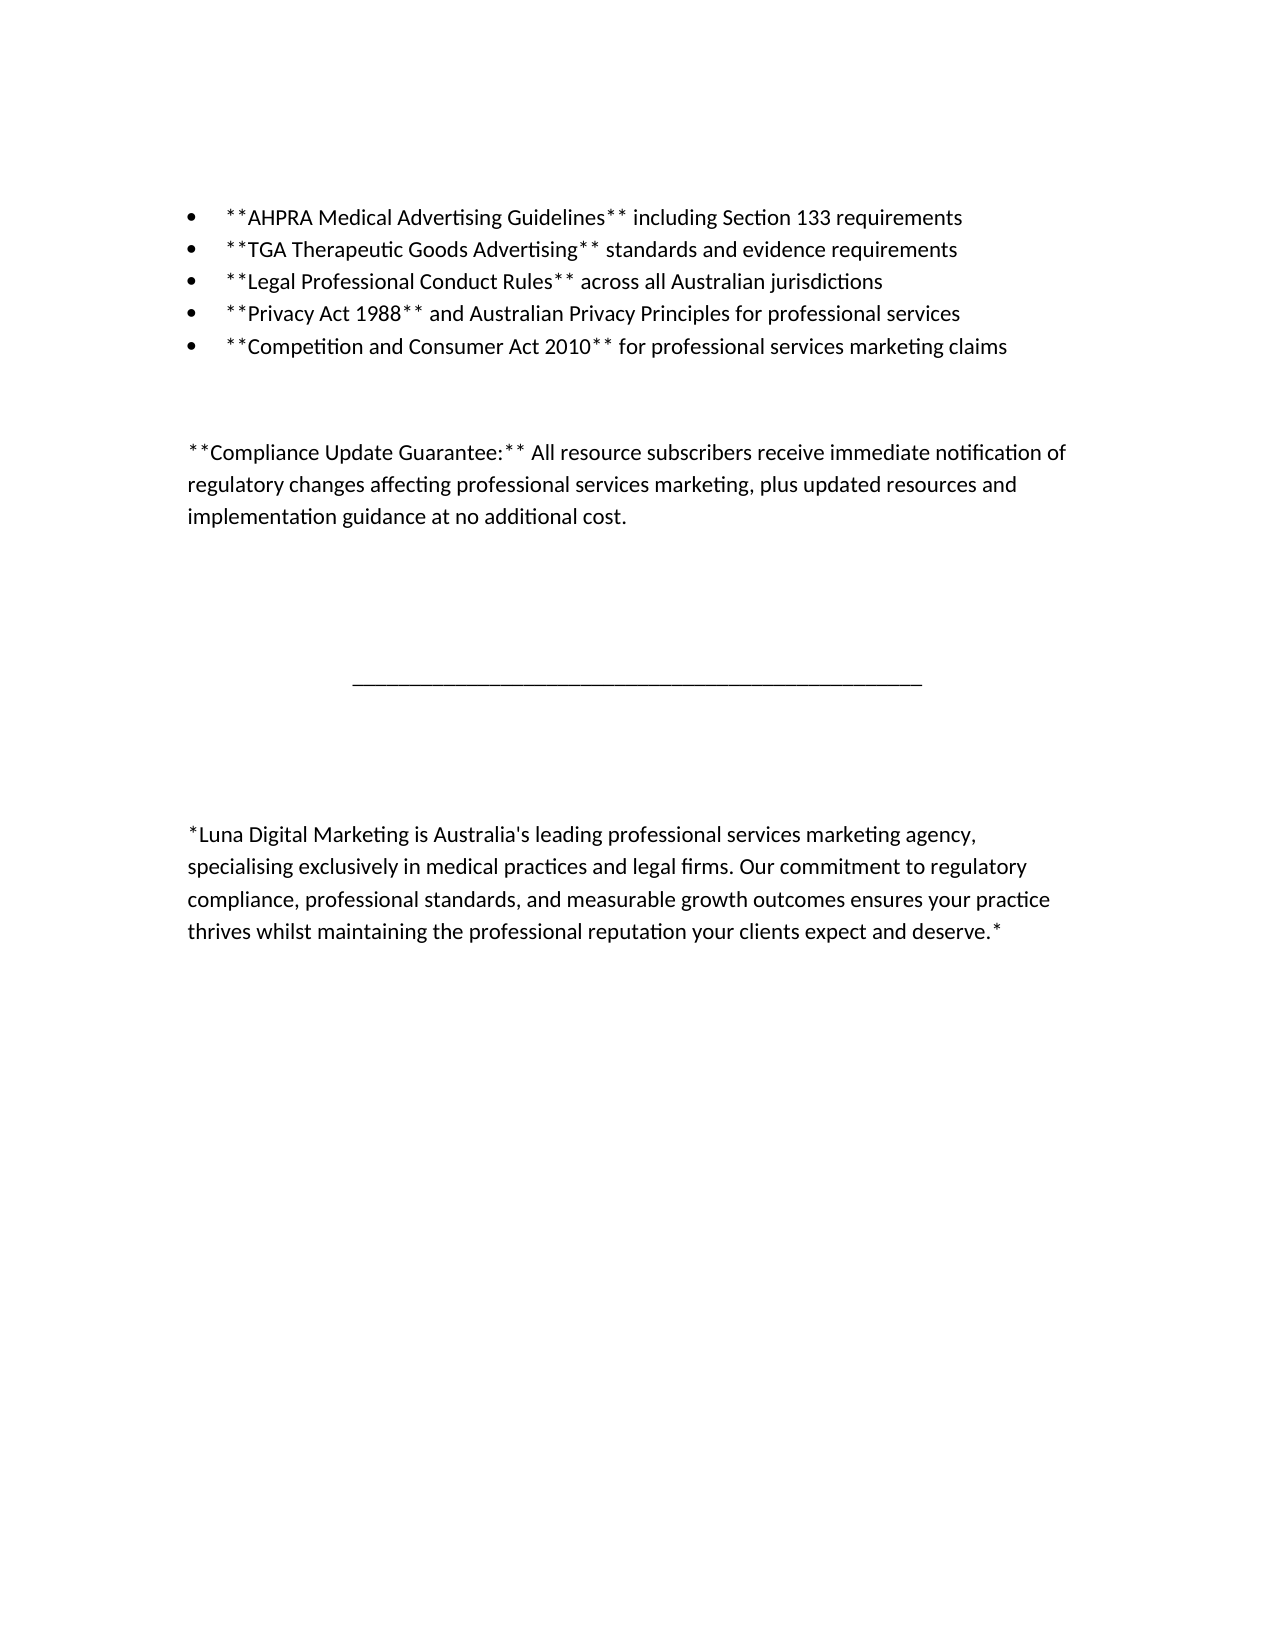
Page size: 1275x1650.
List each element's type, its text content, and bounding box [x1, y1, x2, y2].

list **Legal Professional Conduct Rules** across all Australian jurisdictions [187, 267, 1087, 295]
list **Competition and Consumer Act 2010** for professional services marketing claims [187, 332, 1087, 360]
text __________________________________________________ [187, 661, 1087, 689]
list **TGA Therapeutic Goods Advertising** standards and evidence requirements [187, 235, 1087, 263]
text **Compliance Update Guarantee:** All resource subscribers receive immediate notification of regulatory changes affecting professional services marketing, plus updated resources and implementation guidance at no additional cost. [187, 438, 1087, 530]
list **Privacy Act 1988** and Australian Privacy Principles for professional services [187, 299, 1087, 328]
list **AHPRA Medical Advertising Guidelines** including Section 133 requirements [187, 203, 1087, 231]
text *Luna Digital Marketing is Australia's leading professional services marketing agency, specialising exclusively in medical practices and legal firms. Our commitment to regulatory compliance, professional standards, and measurable growth outcomes ensures your practice thrives whilst maintaining the professional reputation your clients expect and deserve.* [187, 820, 1087, 945]
